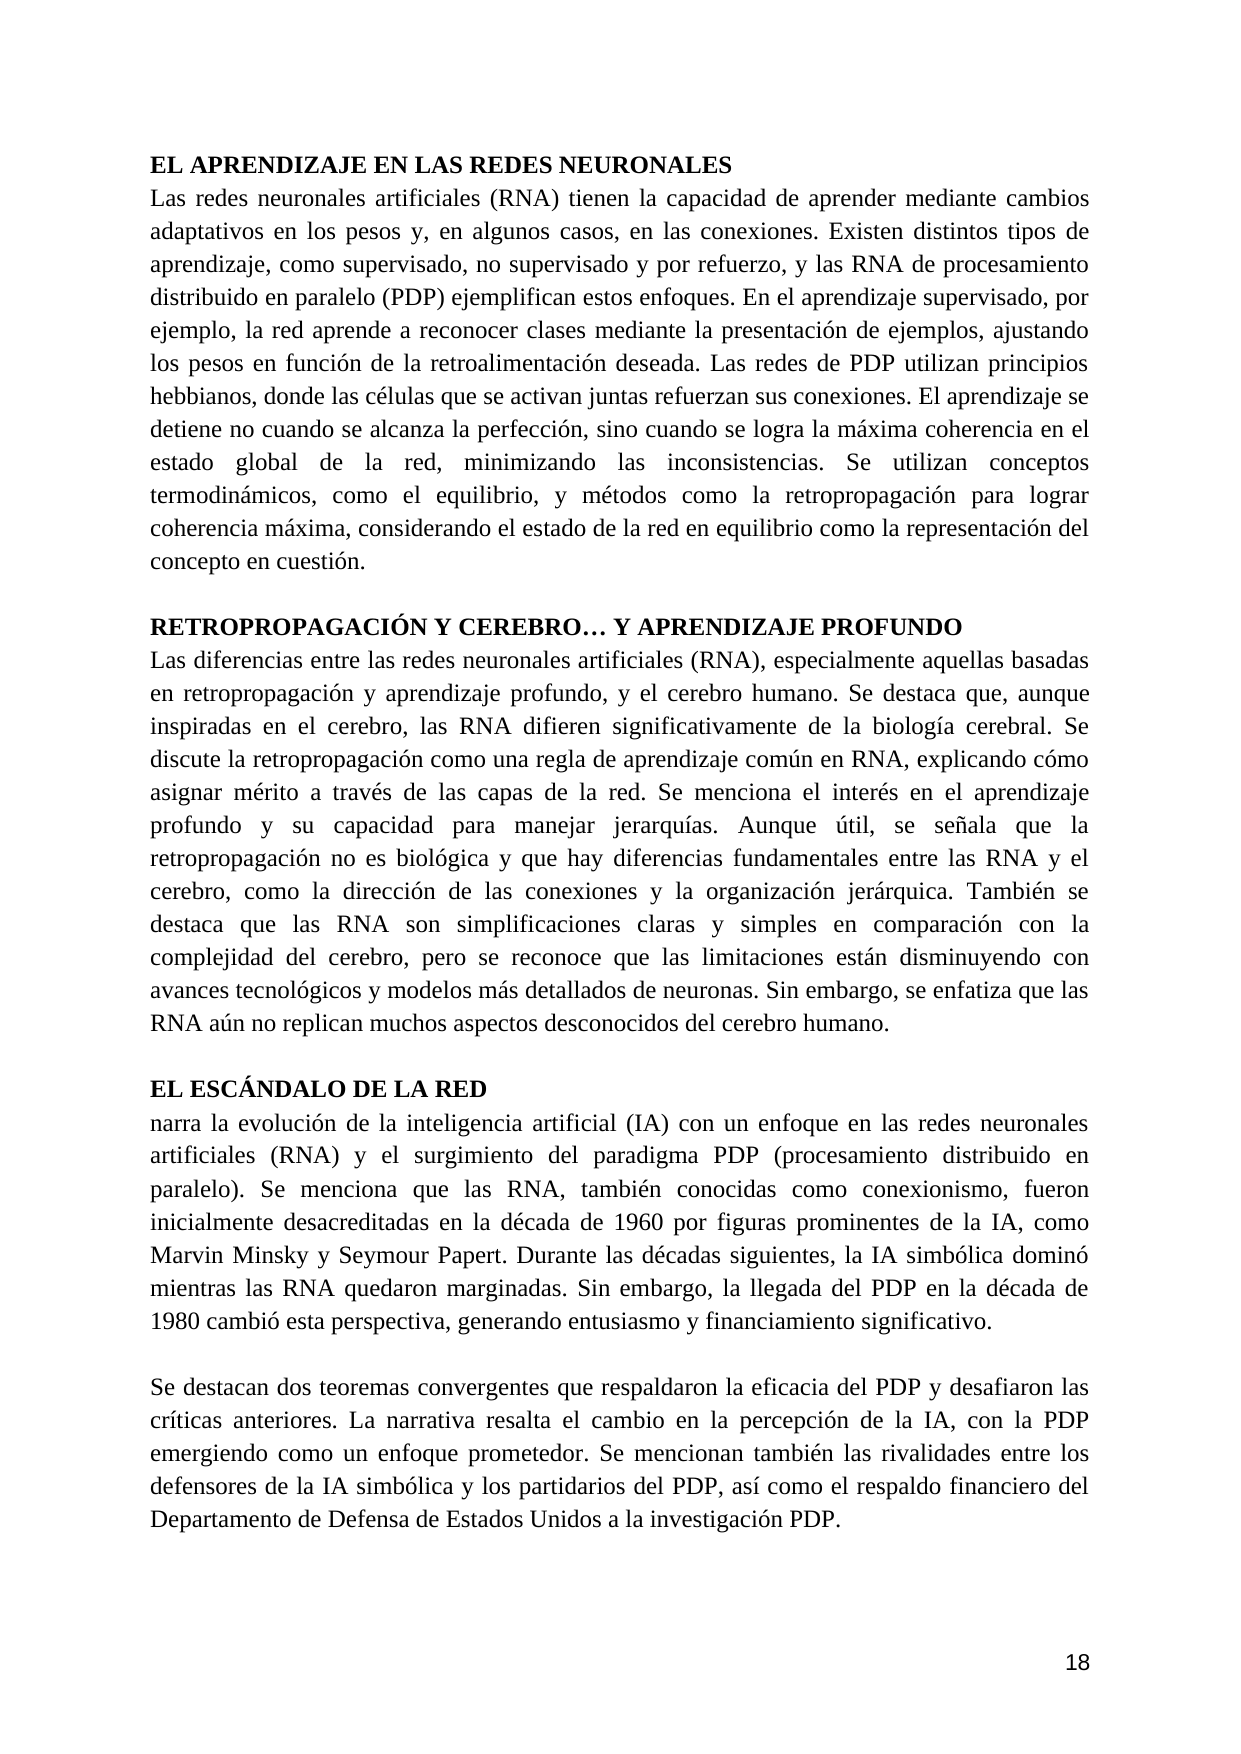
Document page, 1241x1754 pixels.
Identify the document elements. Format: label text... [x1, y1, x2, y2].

text Se destacan dos teoremas convergentes que respaldaron la eficacia del PDP y desafiaron las críticas anteriores. La narrativa resalta el cambio en la percepción de la IA, con la PDP emergiendo como un enfoque prometedor. Se mencionan también las rivalidades entre los defensores de la IA simbólica y los partidarios del PDP, así como el respaldo financiero del Departamento de Defensa de Estados Unidos a la investigación PDP. [150, 1372, 1090, 1533]
text Las redes neuronales artificiales (RNA) tienen la capacidad de aprender mediante cambios adaptativos en los pesos y, en algunos casos, en las conexiones. Existen distintos tipos de aprendizaje, como supervisado, no supervisado y por refuerzo, y las RNA de procesamiento distribuido en paralelo (PDP) ejemplifican estos enfoques. En el aprendizaje supervisado, por ejemplo, la red aprende a reconocer clases mediante la presentación de ejemplos, ajustando los pesos en función de la retroalimentación deseada. Las redes de PDP utilizan principios hebbianos, donde las células que se activan juntas refuerzan sus conexiones. El aprendizaje se detiene no cuando se alcanza la perfección, sino cuando se logra la máxima coherencia en el estado global de la red, minimizando las inconsistencias. Se utilizan conceptos termodinámicos, como el equilibrio, y métodos como la retropropagación para lograr coherencia máxima, considerando el estado de la red en equilibrio como la representación del concepto en cuestión. [150, 183, 1090, 575]
subtitle EL APRENDIZAJE EN LAS REDES NEURONALES [150, 150, 1090, 179]
subtitle RETROPROPAGACIÓN Y CEREBRO… Y APRENDIZAJE PROFUNDO [150, 612, 1090, 641]
subtitle EL ESCÁNDALO DE LA RED [150, 1074, 1090, 1103]
text Las diferencias entre las redes neuronales artificiales (RNA), especialmente aquellas basadas en retropropagación y aprendizaje profundo, y el cerebro humano. Se destaca que, aunque inspiradas en el cerebro, las RNA difieren significativamente de la biología cerebral. Se discute la retropropagación como una regla de aprendizaje común en RNA, explicando cómo asignar mérito a través de las capas de la red. Se menciona el interés en el aprendizaje profundo y su capacidad para manejar jerarquías. Aunque útil, se señala que la retropropagación no es biológica y que hay diferencias fundamentales entre las RNA y el cerebro, como la dirección de las conexiones y la organización jerárquica. También se destaca que las RNA son simplificaciones claras y simples en comparación con la complejidad del cerebro, pero se reconoce que las limitaciones están disminuyendo con avances tecnológicos y modelos más detallados de neuronas. Sin embargo, se enfatiza que las RNA aún no replican muchos aspectos desconocidos del cerebro humano. [150, 645, 1090, 1037]
text narra la evolución de la inteligencia artificial (IA) con un enfoque en las redes neuronales artificiales (RNA) y el surgimiento del paradigma PDP (procesamiento distribuido en paralelo). Se menciona que las RNA, también conocidas como conexionismo, fueron inicialmente desacreditadas en la década de 1960 por figuras prominentes de la IA, como Marvin Minsky y Seymour Papert. Durante las décadas siguientes, la IA simbólica dominó mientras las RNA quedaron marginadas. Sin embargo, la llegada del PDP en la década de 1980 cambió esta perspectiva, generando entusiasmo y financiamiento significativo. [150, 1108, 1090, 1334]
